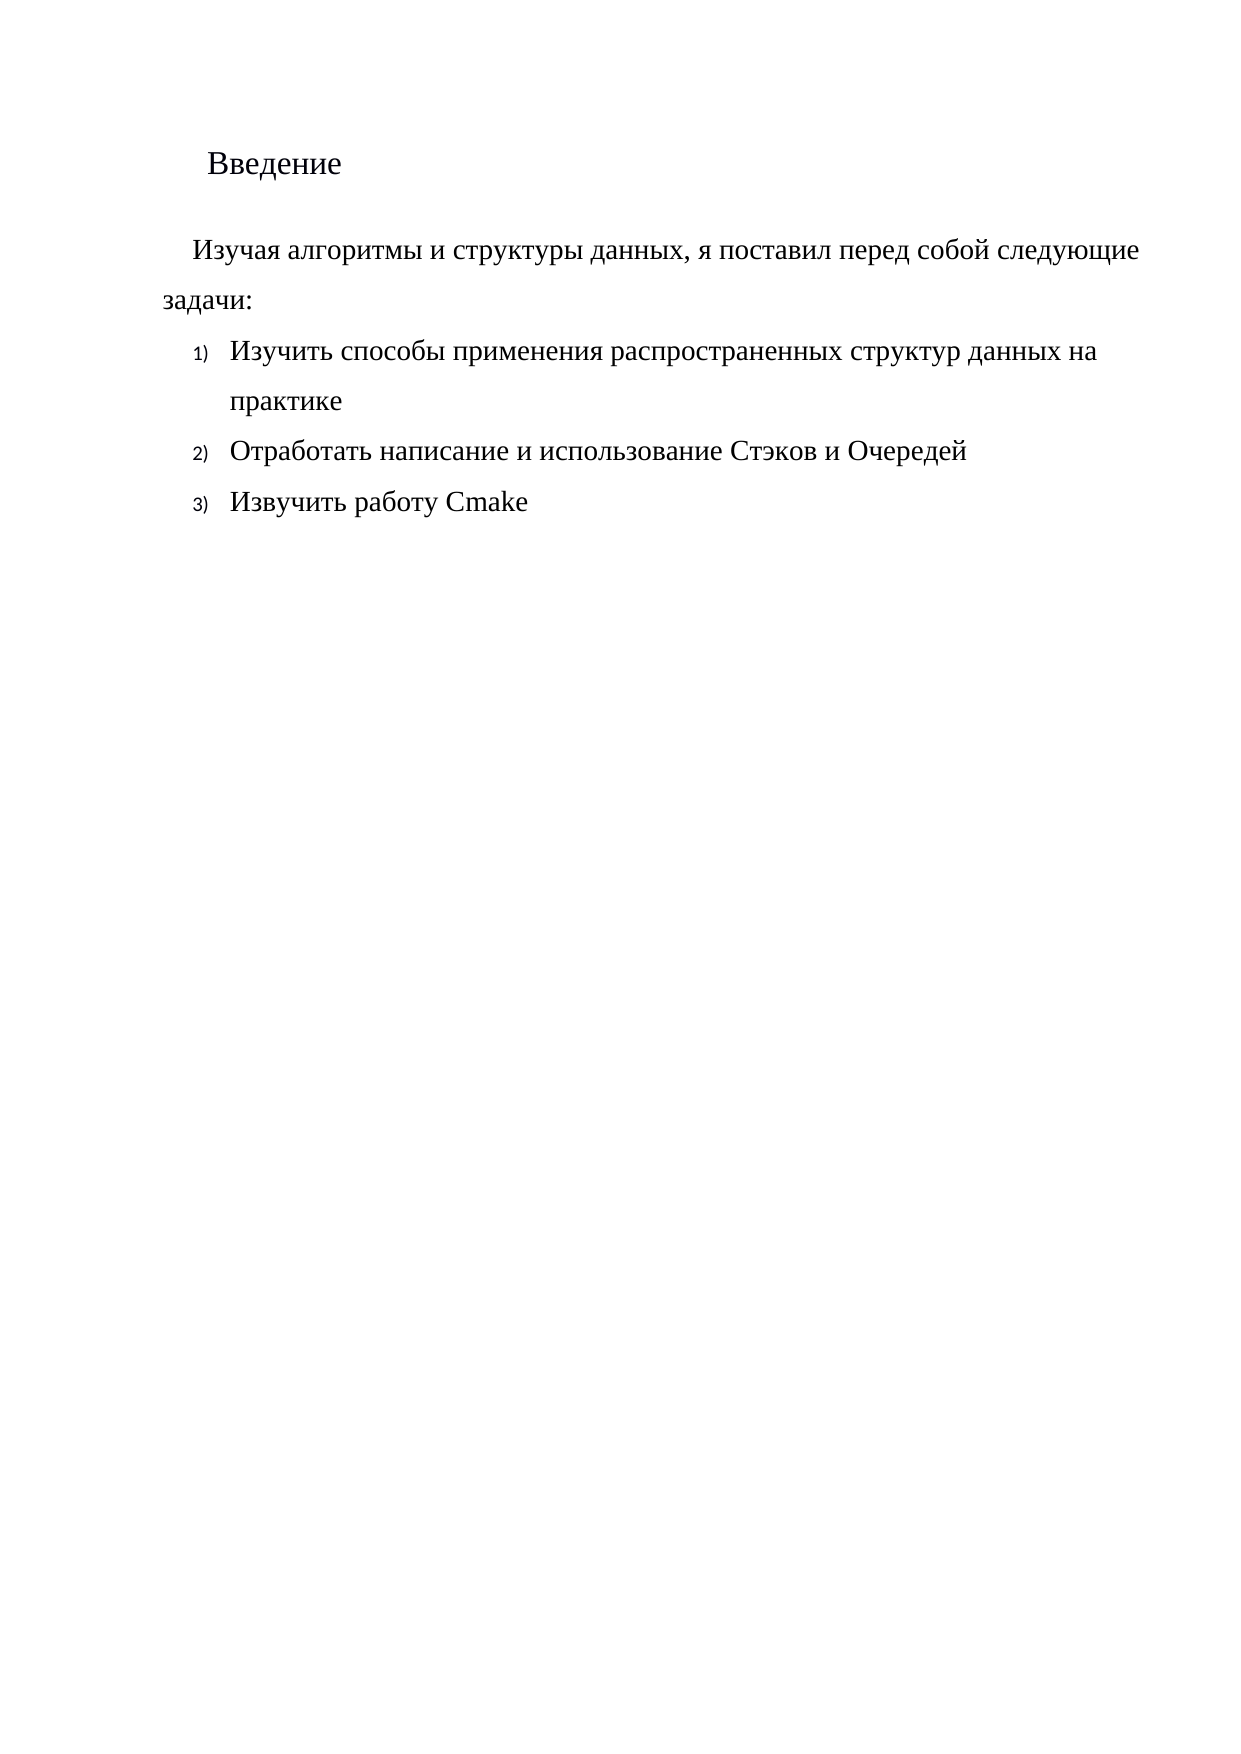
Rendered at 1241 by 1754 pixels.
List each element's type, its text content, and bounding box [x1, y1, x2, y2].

text Введение [177, 143, 1152, 182]
list Изучить способы применения распространенных структур данных на практике [192, 333, 1152, 417]
list Отработать написание и использование Стэков и Очередей [192, 433, 1152, 467]
list Извучить работу Cmake [192, 484, 1152, 517]
list Изучая алгоритмы и структуры данных, я поставил перед собой следующие задачи: [162, 232, 1152, 316]
